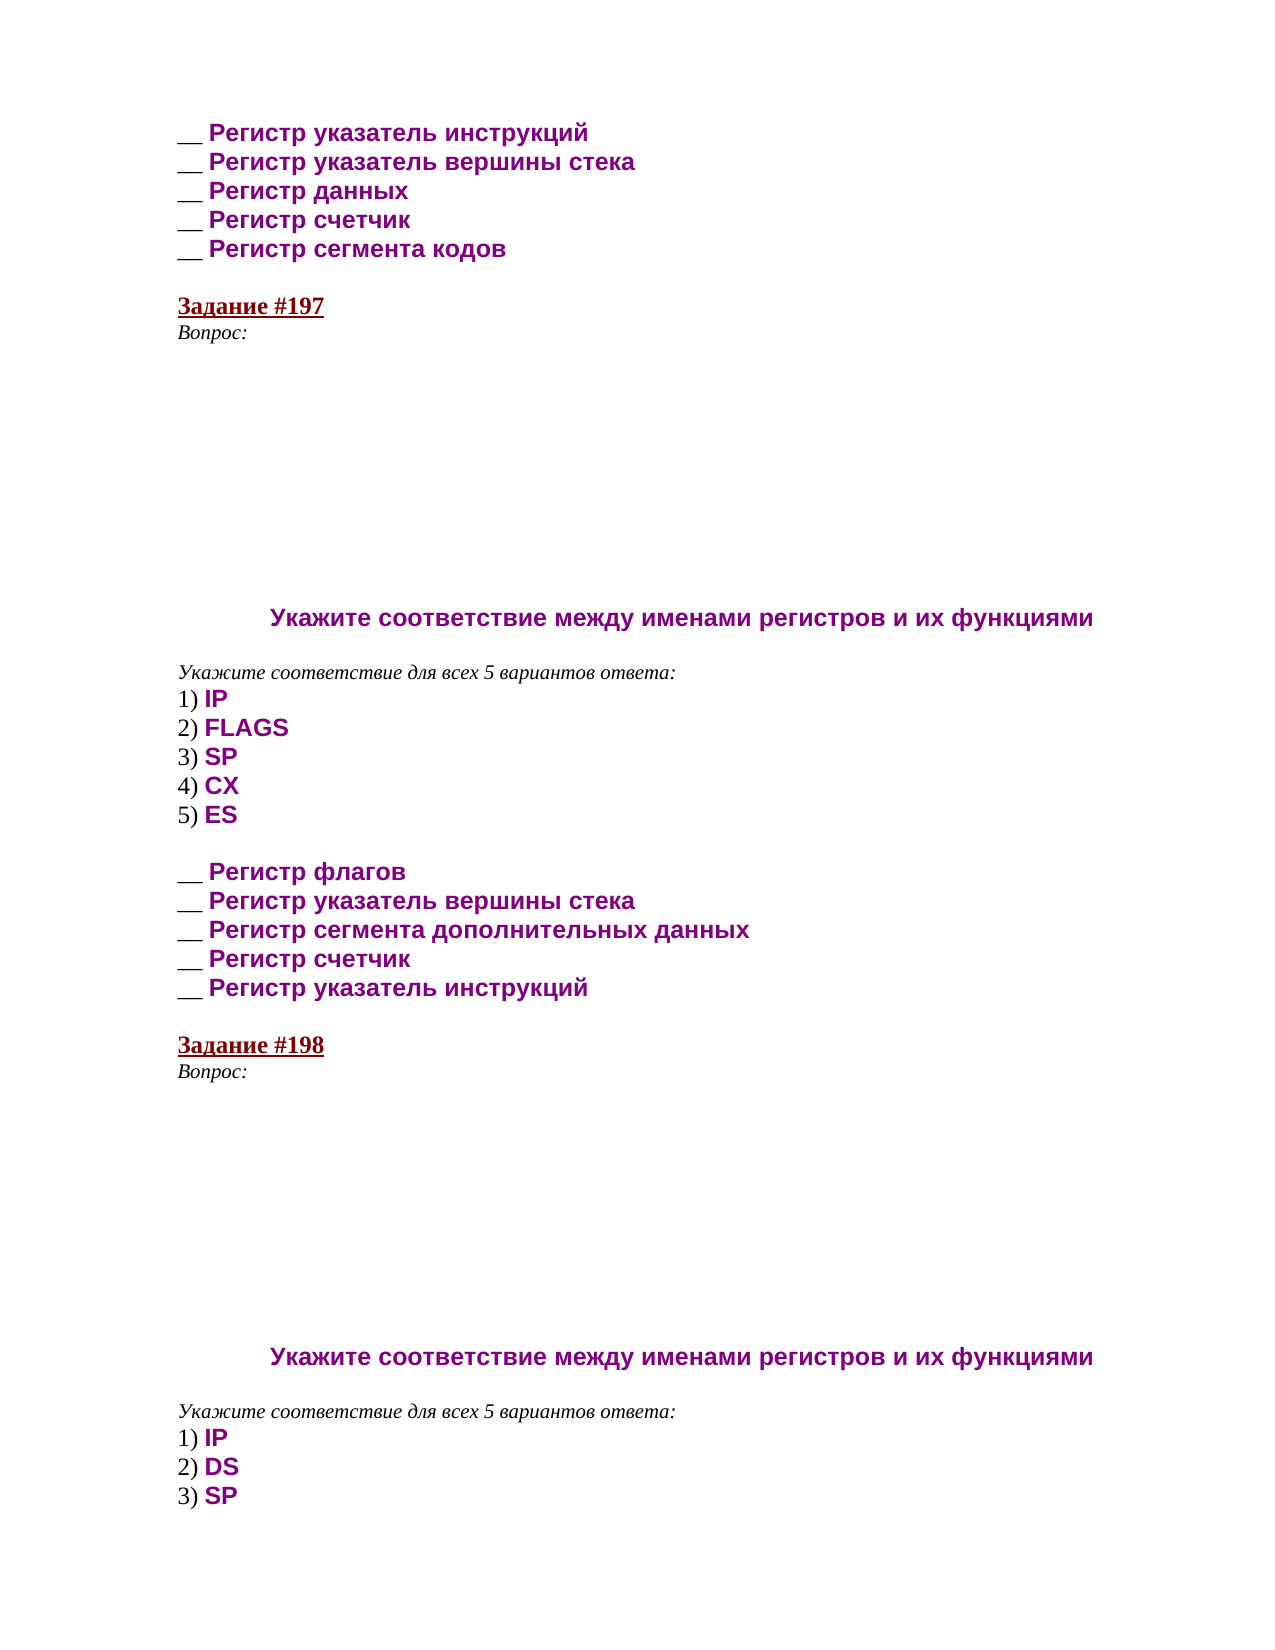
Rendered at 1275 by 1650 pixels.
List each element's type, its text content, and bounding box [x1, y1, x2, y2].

text Задание #198 [177, 1030, 1186, 1059]
text Укажите соответствие для всех 5 вариантов ответа: [177, 660, 1186, 684]
text __ Регистр счетчик [177, 205, 1186, 233]
text __ Регистр указатель вершины стека [177, 147, 1186, 176]
text Укажите соответствие между именами регистров и их функциями [177, 603, 1186, 631]
text __ Регистр данных [177, 176, 1186, 205]
text Укажите соответствие между именами регистров и их функциями [177, 1342, 1186, 1371]
text 4) CX [177, 771, 1186, 800]
text __ Регистр указатель вершины стека [177, 886, 1186, 915]
text 3) SP [177, 1481, 1186, 1510]
text Задание #197 [177, 291, 1186, 320]
text 1) IP [177, 1423, 1186, 1452]
text __ Регистр указатель инструкций [177, 973, 1186, 1002]
text 1) IP [177, 684, 1186, 713]
text __ Регистр сегмента дополнительных данных [177, 915, 1186, 944]
text __ Регистр флагов [177, 857, 1186, 886]
text 2) FLAGS [177, 713, 1186, 742]
text __ Регистр счетчик [177, 944, 1186, 973]
text 3) SP [177, 742, 1186, 771]
text Вопрос: [177, 320, 1186, 344]
text Вопрос: [177, 1059, 1186, 1083]
text Укажите соответствие для всех 5 вариантов ответа: [177, 1399, 1186, 1423]
text __ Регистр сегмента кодов [177, 233, 1186, 262]
text __ Регистр указатель инструкций [177, 118, 1186, 147]
text 5) ES [177, 800, 1186, 828]
text 2) DS [177, 1452, 1186, 1481]
